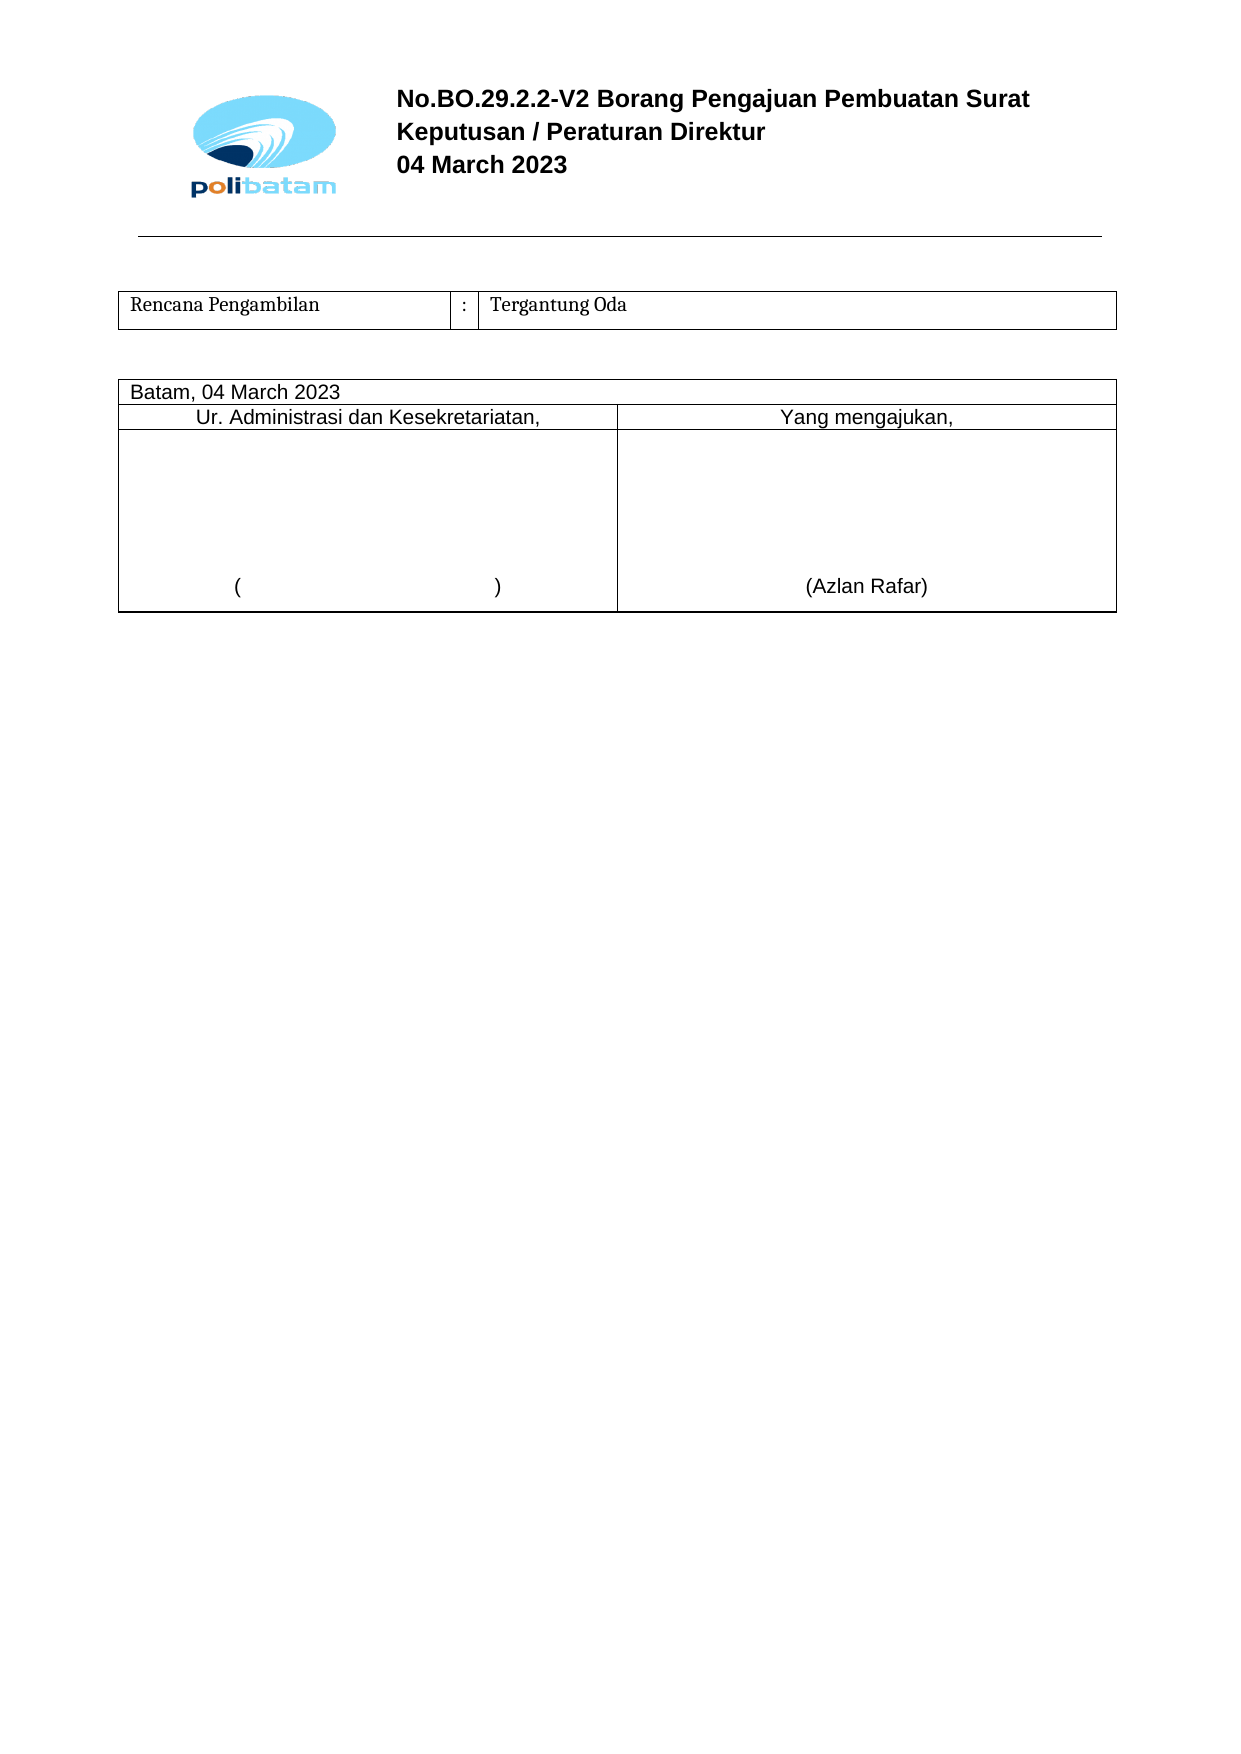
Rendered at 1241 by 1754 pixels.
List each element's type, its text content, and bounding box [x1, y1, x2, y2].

table_cell Rencana Pengambilan [119, 292, 450, 329]
table_cell Tergantung Oda [479, 292, 1116, 329]
table_cell ( ) [119, 430, 617, 611]
table_cell (Azlan Rafar) [618, 430, 1116, 611]
table_cell Ur. Administrasi dan Kesekretariatan, [119, 405, 617, 429]
table_cell Yang mengajukan, [618, 405, 1116, 429]
picture [169, 87, 355, 204]
table_cell : [451, 292, 478, 329]
table_header Batam, 04 March 2023 [119, 380, 1116, 404]
